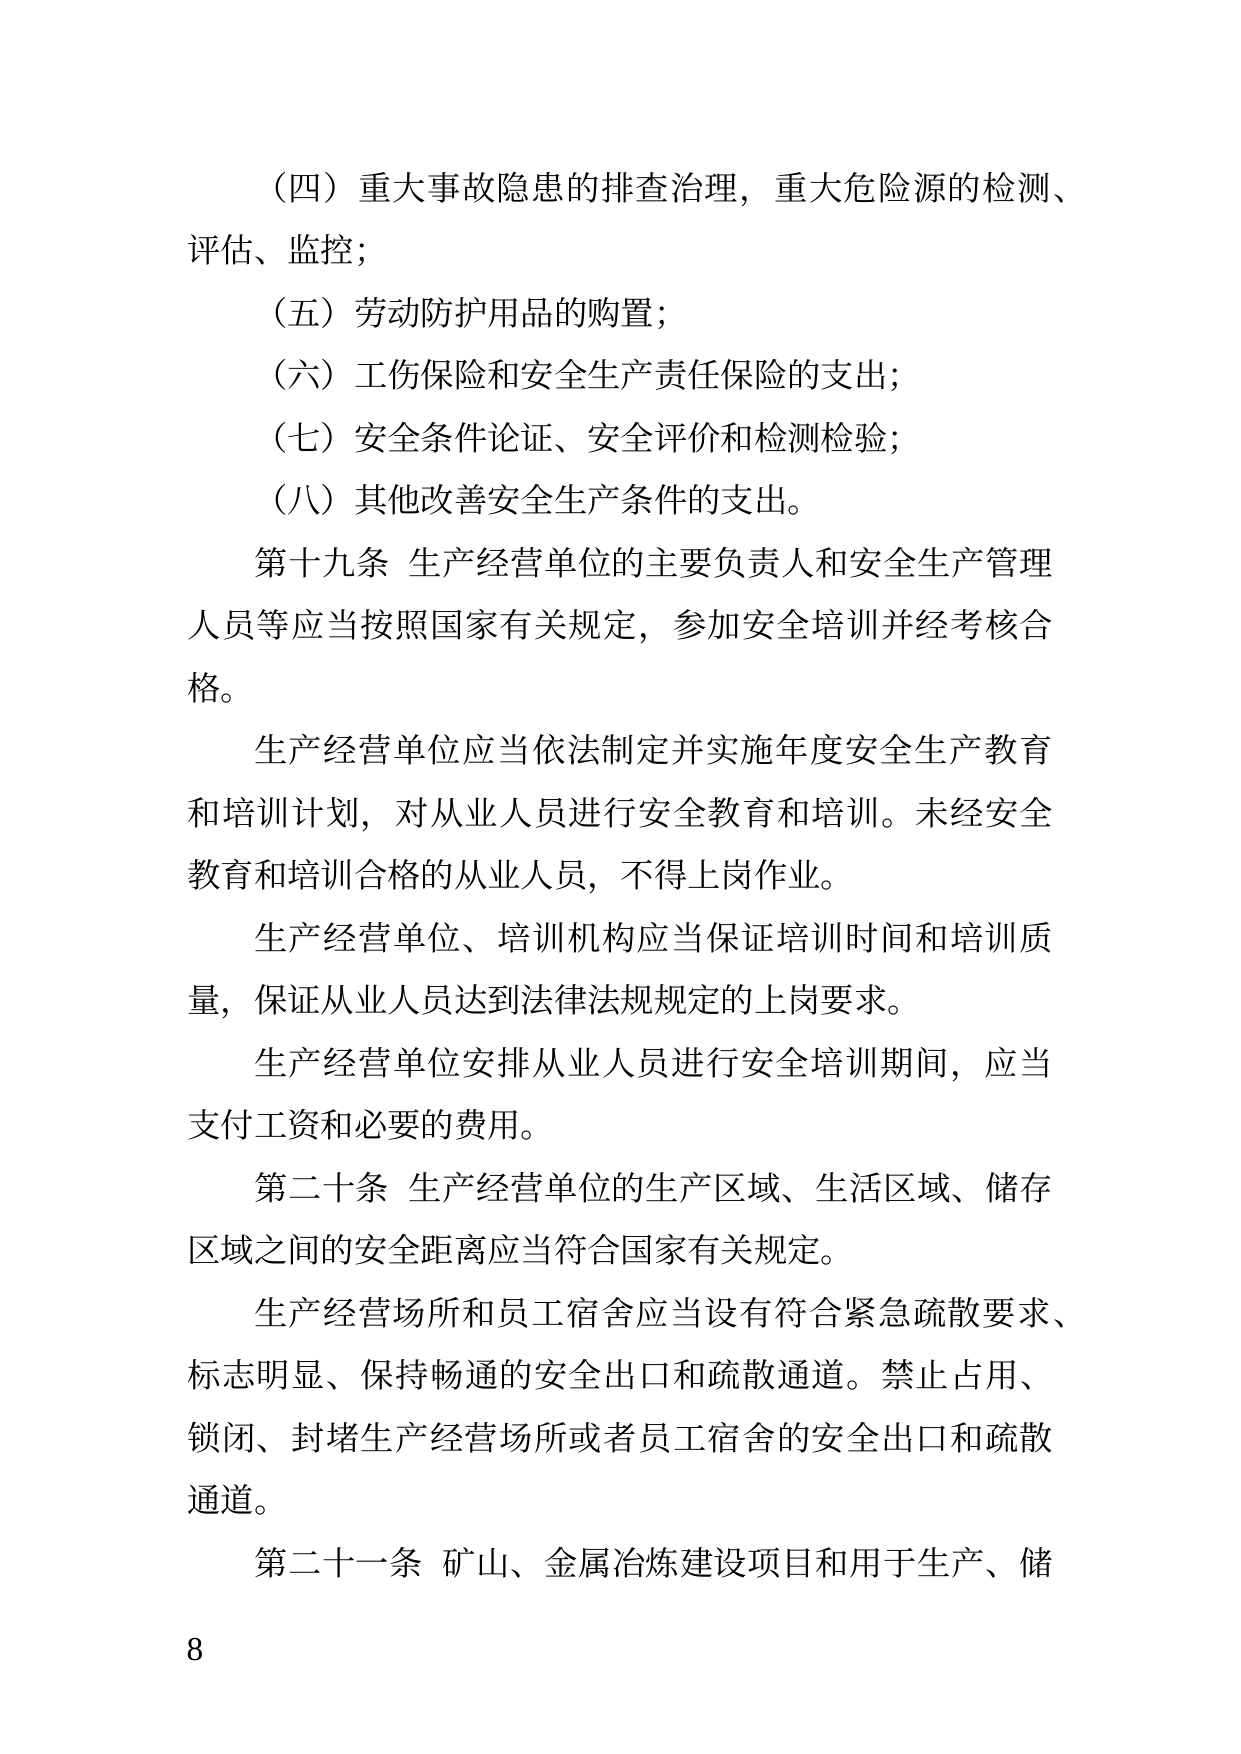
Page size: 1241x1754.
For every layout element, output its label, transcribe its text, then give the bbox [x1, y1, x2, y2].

text （四）重大事故隐患的排查治理，重大危险源的检测、评估、监控； [187, 150, 1053, 275]
text 第十九条 生产经营单位的主要负责人和安全生产管理人员等应当按照国家有关规定，参加安全培训并经考核合格。 [187, 525, 1053, 712]
text 生产经营场所和员工宿舍应当设有符合紧急疏散要求、标志明显、保持畅通的安全出口和疏散通道。禁止占用、锁闭、封堵生产经营场所或者员工宿舍的安全出口和疏散通道。 [187, 1275, 1053, 1525]
text 生产经营单位应当依法制定并实施年度安全生产教育和培训计划，对从业人员进行安全教育和培训。未经安全教育和培训合格的从业人员，不得上岗作业。 [187, 712, 1053, 900]
text 生产经营单位、培训机构应当保证培训时间和培训质量，保证从业人员达到法律法规规定的上岗要求。 [187, 900, 1053, 1025]
text 第二十条 生产经营单位的生产区域、生活区域、储存区域之间的安全距离应当符合国家有关规定。 [187, 1150, 1053, 1275]
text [187, 1525, 1053, 1587]
text （七）安全条件论证、安全评价和检测检验； [187, 400, 1053, 462]
text 生产经营单位安排从业人员进行安全培训期间，应当支付工资和必要的费用。 [187, 1025, 1053, 1150]
text （六）工伤保险和安全生产责任保险的支出； [187, 337, 1053, 400]
text （八）其他改善安全生产条件的支出。 [187, 462, 1053, 525]
text （五）劳动防护用品的购置； [187, 275, 1053, 337]
